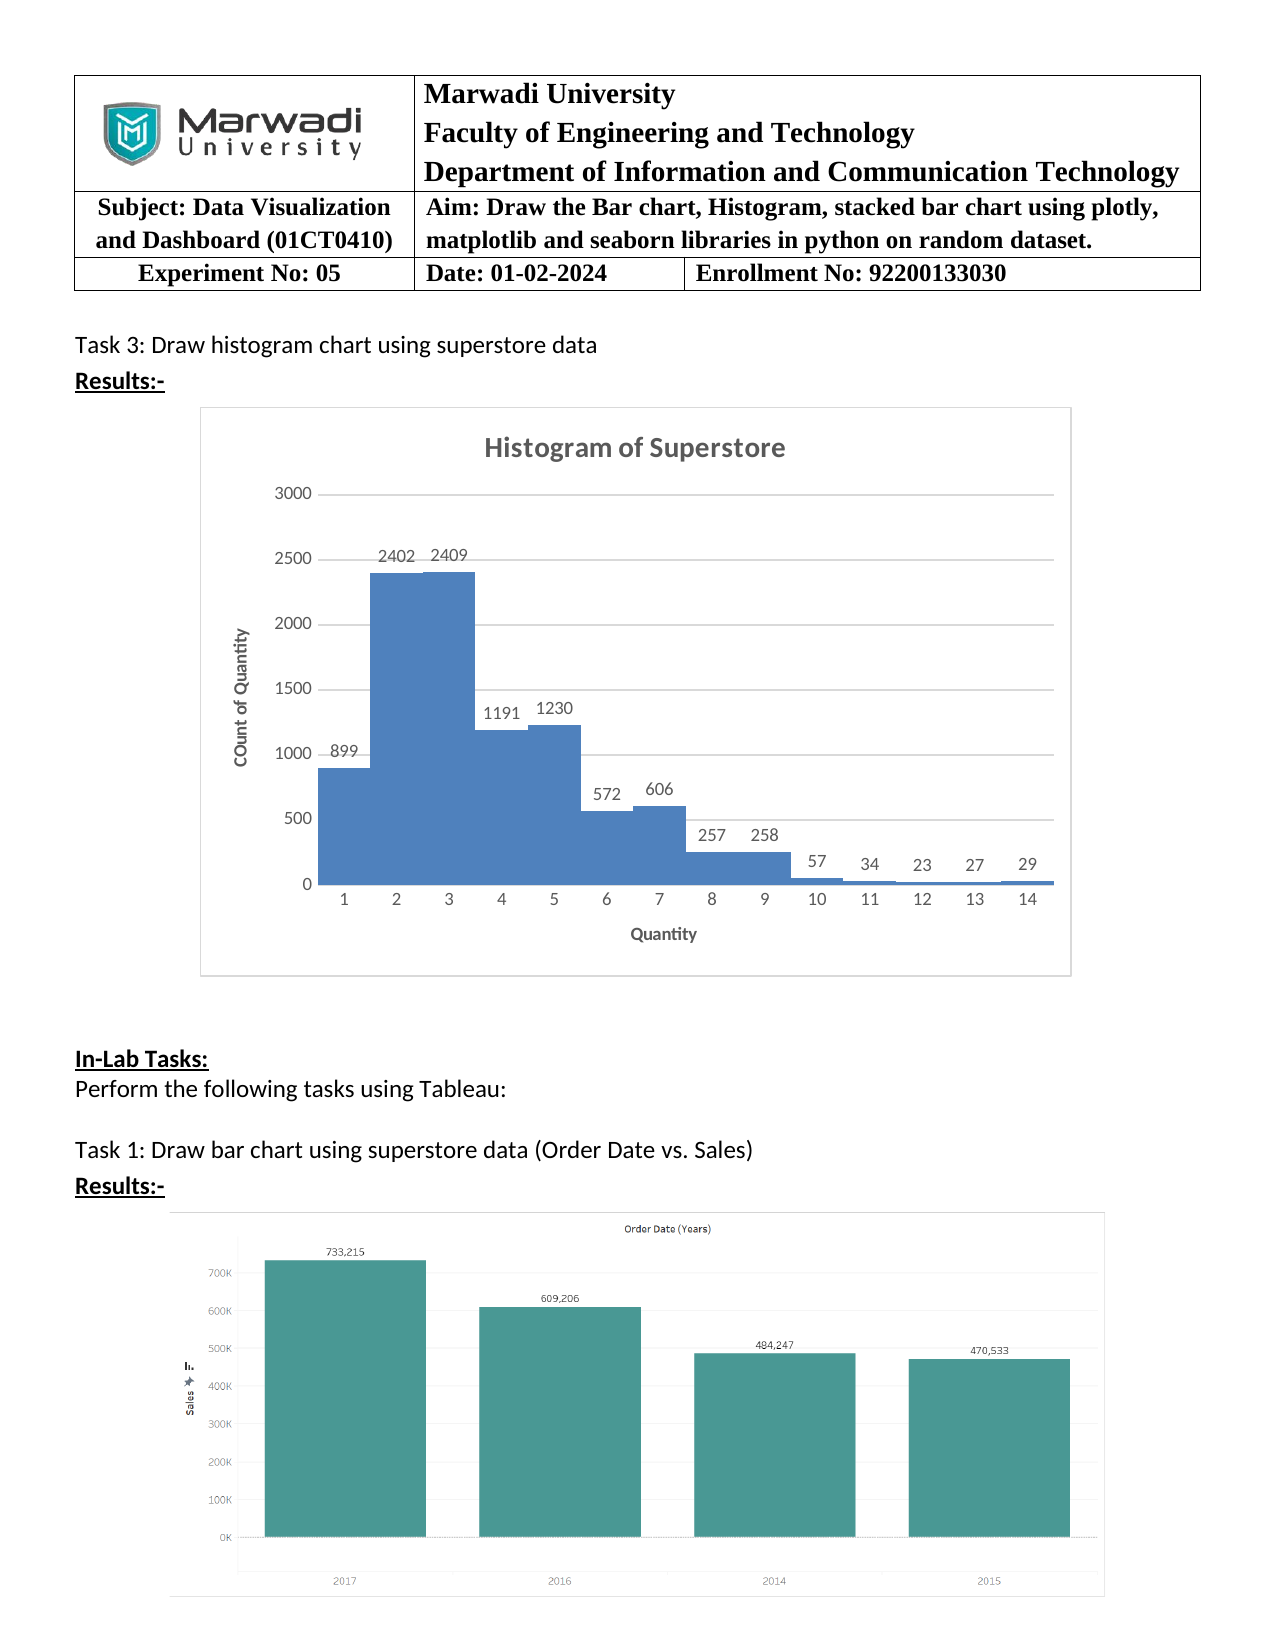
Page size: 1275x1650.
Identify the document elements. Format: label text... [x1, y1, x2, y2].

subtitle Results:- [75, 365, 1214, 396]
text Perform the following tasks using Tableau: [75, 1073, 1214, 1104]
subtitle In-Lab Tasks: [75, 1043, 1214, 1073]
subtitle Results:- [75, 1171, 1214, 1201]
picture [169, 1212, 1105, 1597]
text Task 1: Draw bar chart using superstore data (Order Date vs. Sales) [75, 1135, 1214, 1165]
text Task 3: Draw histogram chart using superstore data [75, 329, 1214, 360]
picture [103, 102, 361, 166]
